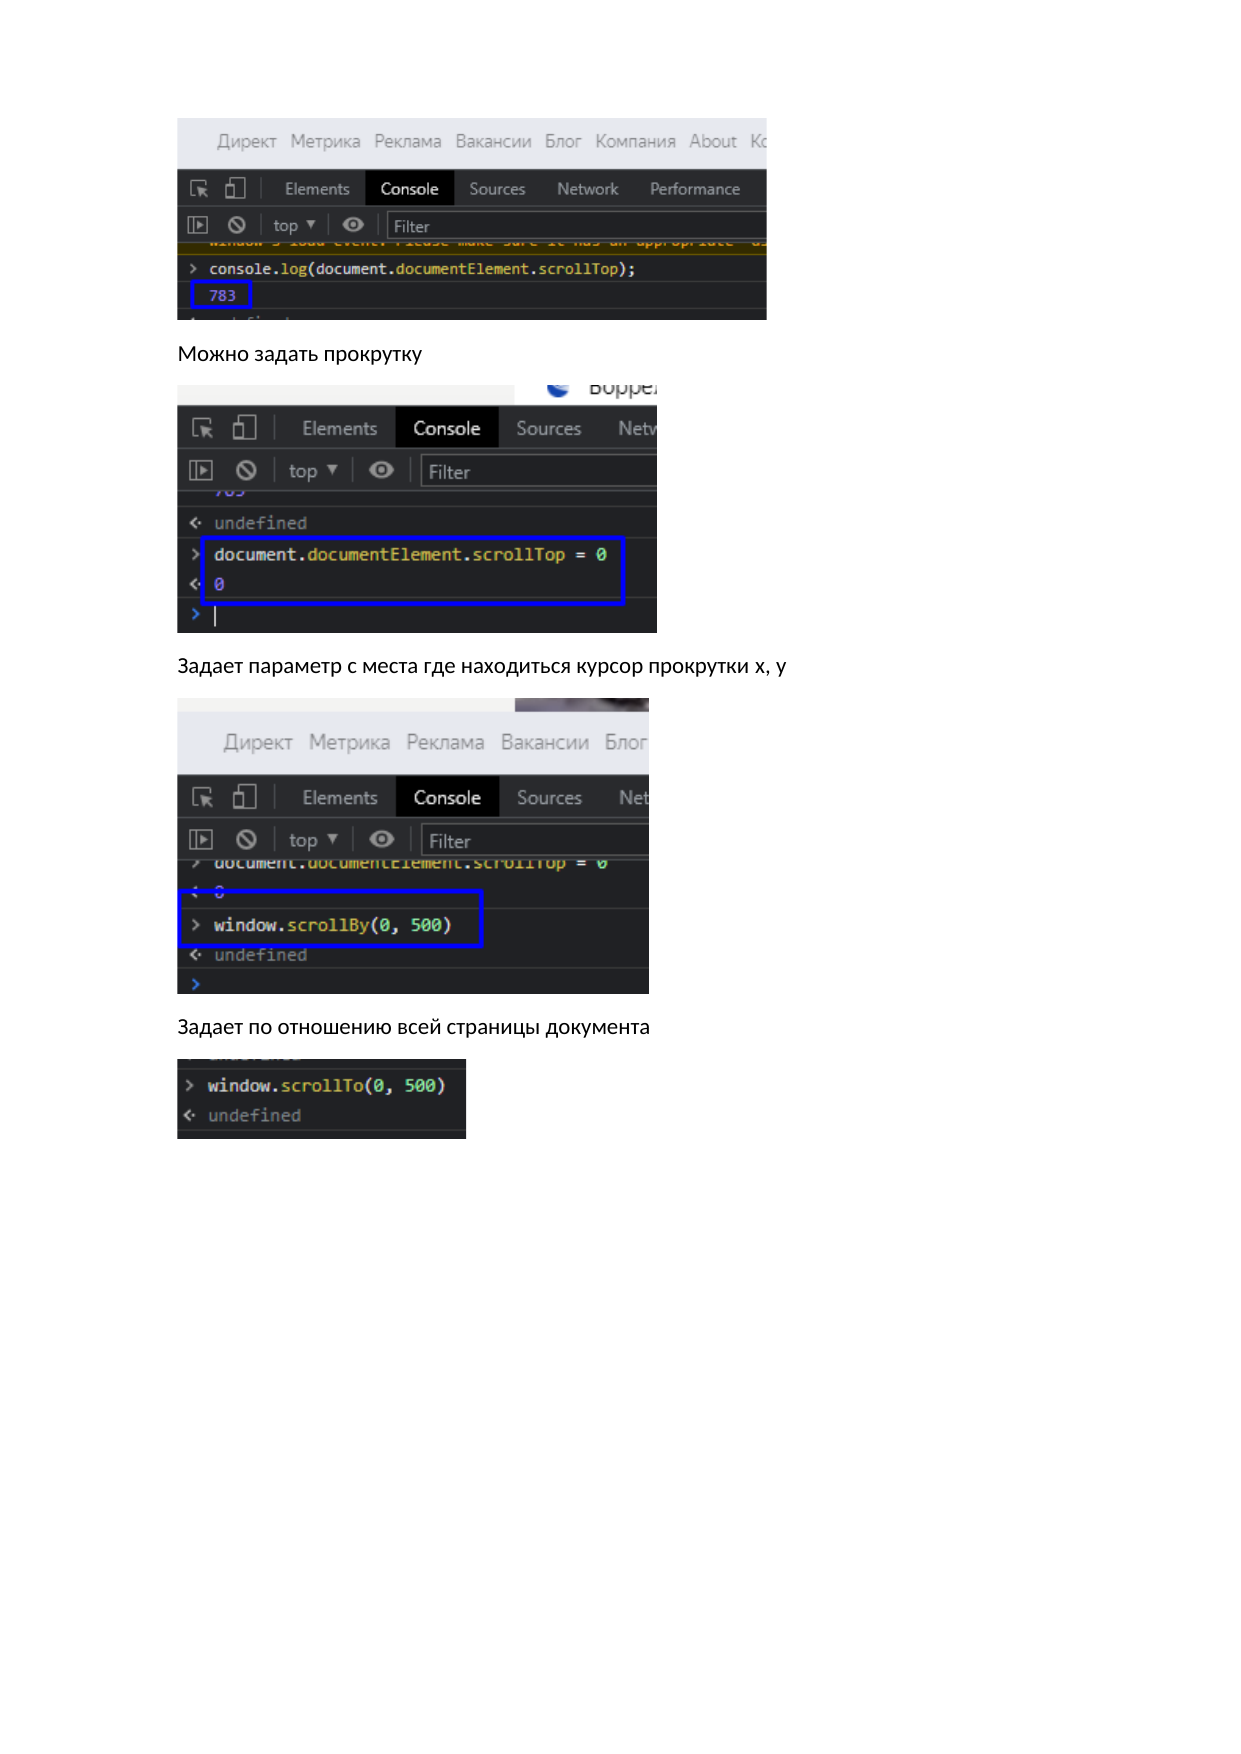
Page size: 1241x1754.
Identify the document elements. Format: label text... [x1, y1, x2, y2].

picture [177, 118, 767, 320]
text Задает параметр с места где находиться курсор прокрутки x, y [177, 651, 1152, 679]
text Можно задать прокрутку [177, 339, 1152, 367]
text Задает по отношению всей страницы документа [177, 1012, 1152, 1041]
picture [177, 698, 649, 994]
picture [177, 1059, 467, 1139]
picture [177, 385, 657, 633]
